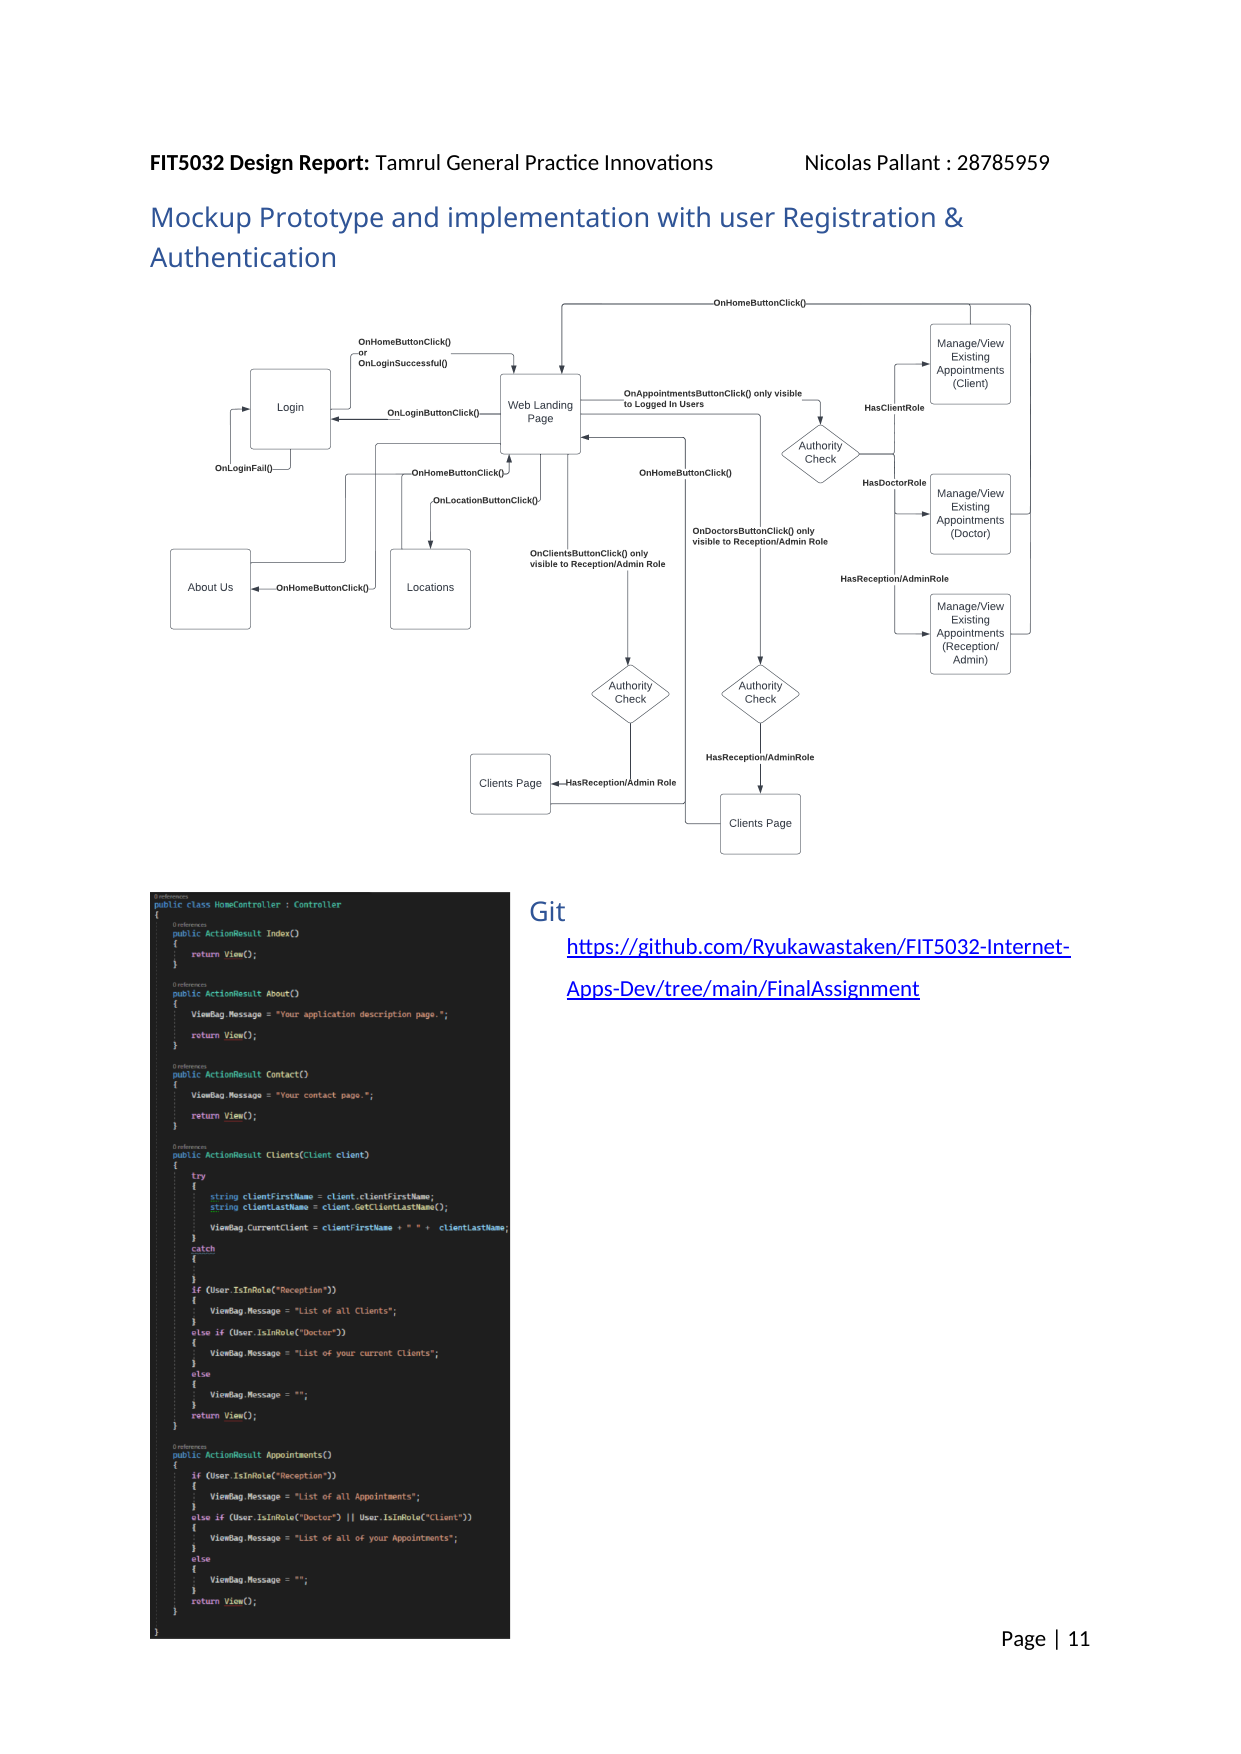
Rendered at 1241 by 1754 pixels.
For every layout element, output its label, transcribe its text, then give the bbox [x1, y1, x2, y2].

picture [150, 278, 1050, 874]
text https://github.com/Ryukawastaken/FIT5032-Internet-Apps-Dev/tree/main/FinalAssignment [511, 932, 1090, 1002]
subtitle Mockup Prototype and implementation with user Registration & Authentication [150, 198, 1090, 275]
subtitle Git [511, 892, 1090, 929]
picture [150, 892, 511, 1639]
